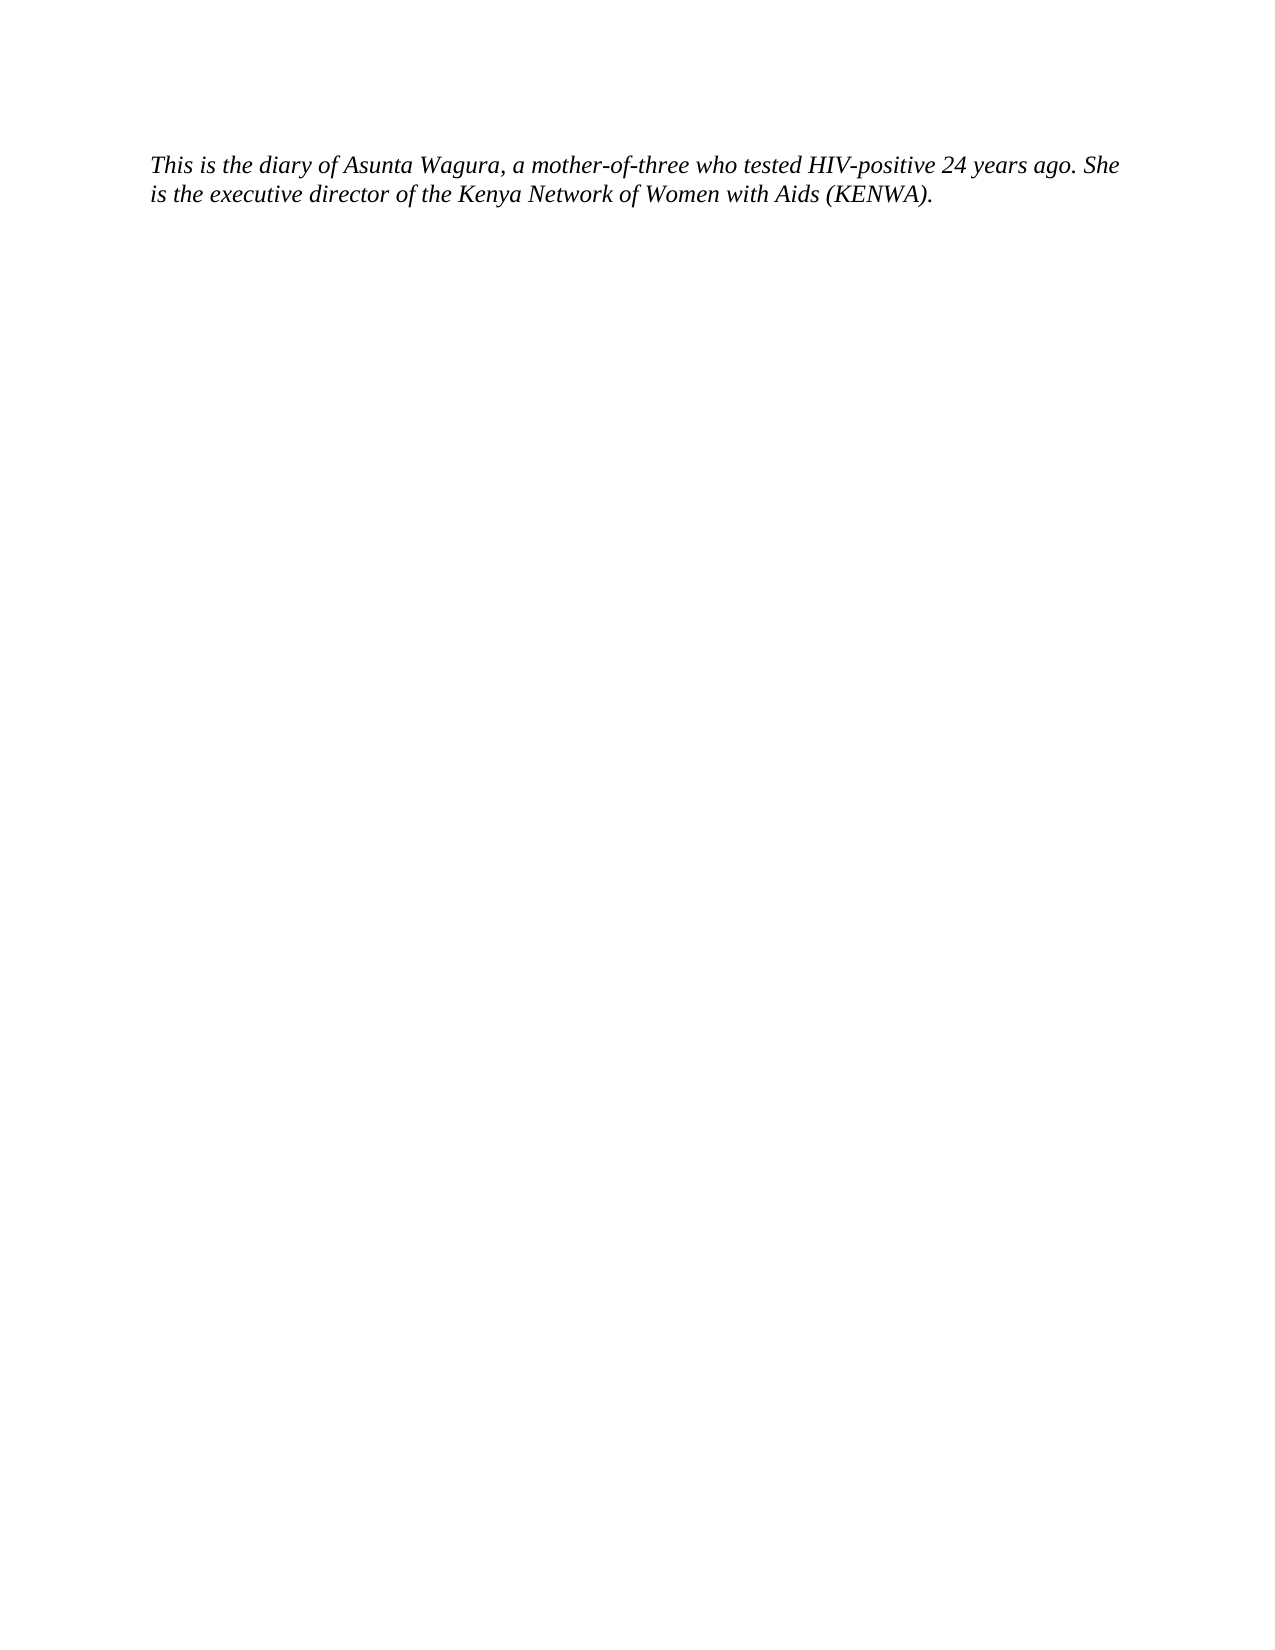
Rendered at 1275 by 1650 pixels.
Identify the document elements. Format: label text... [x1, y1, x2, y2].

text This is the diary of Asunta Wagura, a mother-of-three who tested HIV-positive 24 years ago. She is the executive director of the Kenya Network of Women with Aids (KENWA). [150, 150, 1125, 207]
